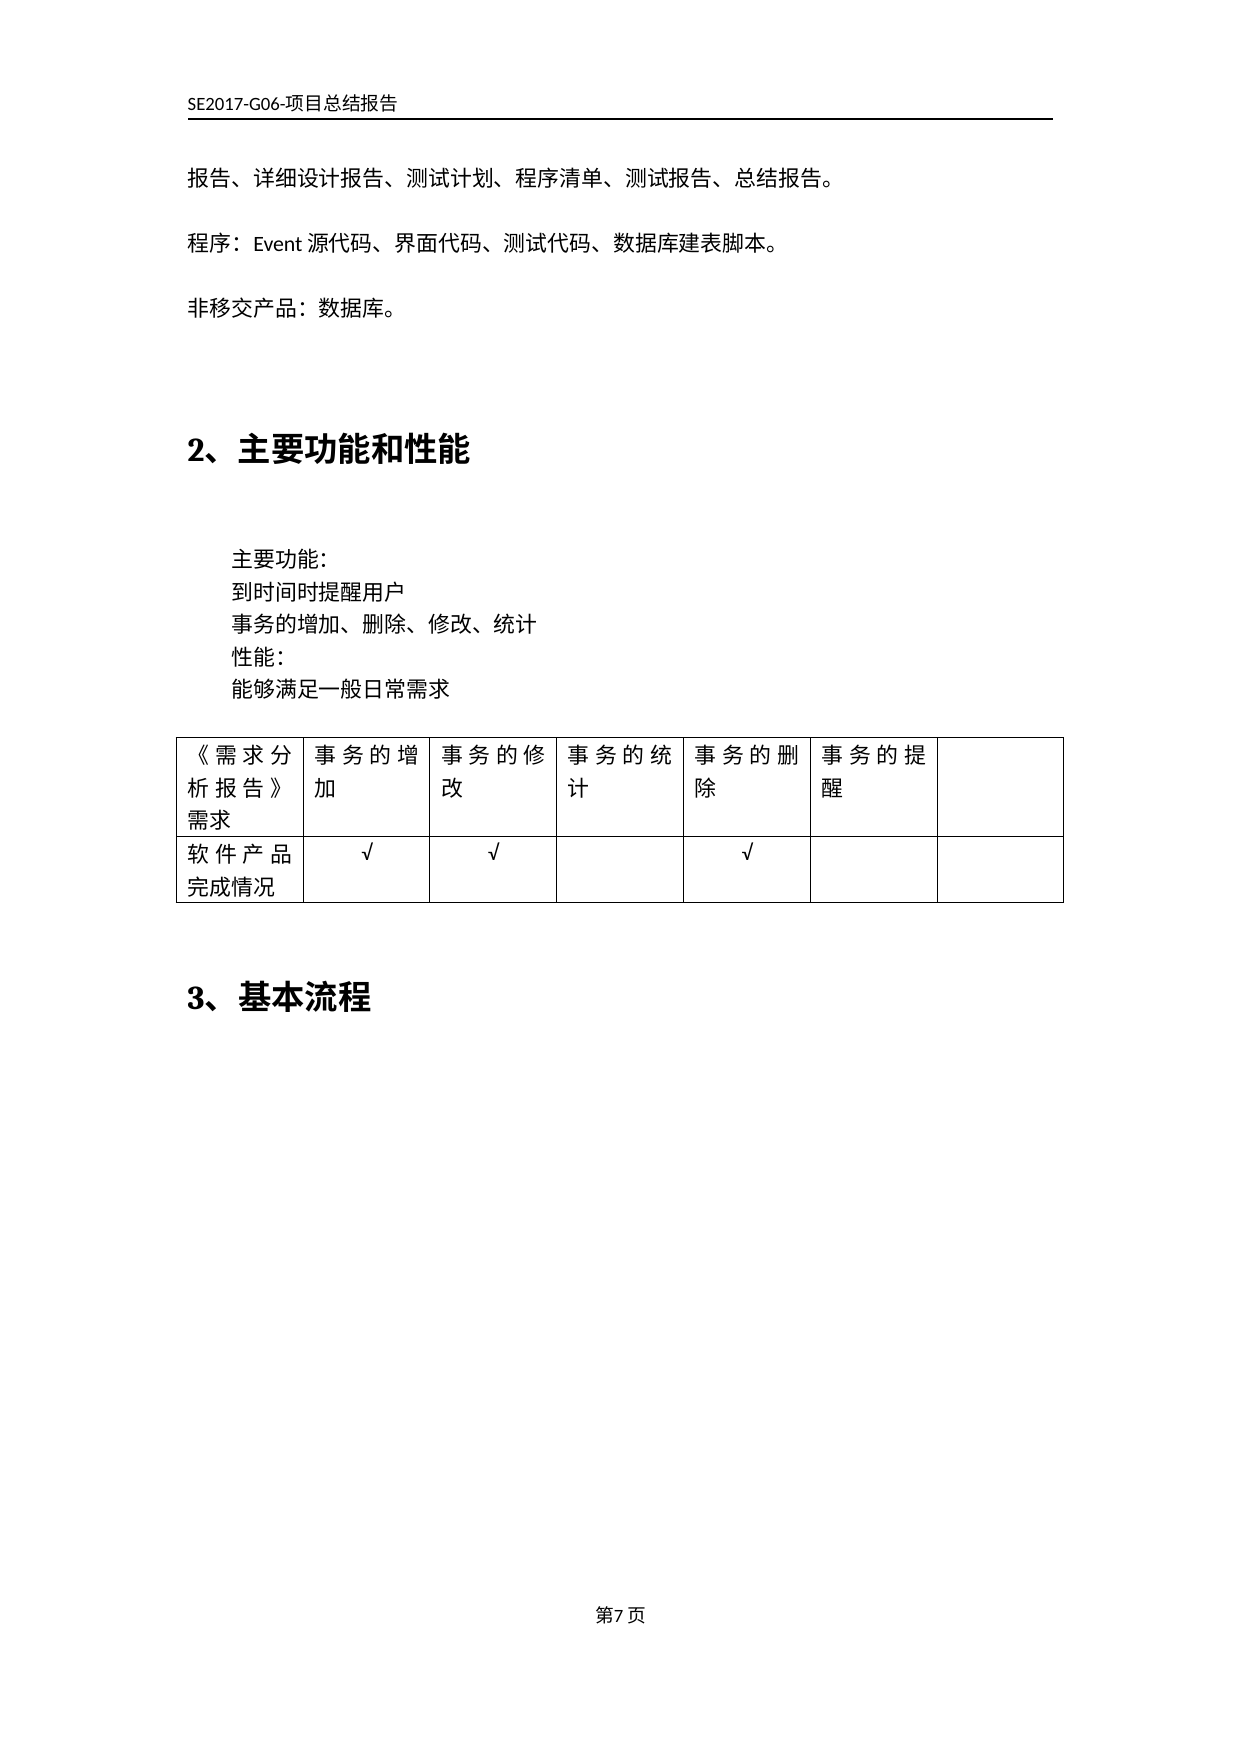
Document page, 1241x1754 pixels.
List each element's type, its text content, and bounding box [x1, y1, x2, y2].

text 性能： [187, 639, 1053, 672]
table_header 事务的提醒 [811, 738, 937, 836]
subtitle 2、主要功能和性能 [187, 415, 1053, 480]
table_header 事务的修改 [430, 738, 556, 836]
text 能够满足一般日常需求 [187, 672, 1053, 704]
text 主要功能： [187, 542, 1053, 574]
table_cell √ [304, 837, 429, 902]
subtitle 3、基本流程 [187, 962, 1053, 1027]
table_cell 软件产品完成情况 [177, 837, 303, 902]
table_cell [557, 837, 683, 902]
table_cell √ [684, 837, 810, 902]
text 到时间时提醒用户 [187, 574, 1053, 607]
table_header 事务的删除 [684, 738, 810, 836]
table_cell [811, 837, 937, 902]
table_header 事务的统计 [557, 738, 683, 836]
text 非移交产品：数据库。 [187, 290, 1053, 323]
table_header 事务的增加 [304, 738, 429, 836]
text 程序：Event源代码、界面代码、测试代码、数据库建表脚本。 [187, 225, 1053, 258]
table_cell √ [430, 837, 556, 902]
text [187, 160, 1053, 193]
table_header [938, 738, 1063, 836]
text 事务的增加、删除、修改、统计 [187, 607, 1053, 639]
table_header 《需求分析报告》需求 [177, 738, 303, 836]
table_cell [938, 837, 1063, 902]
